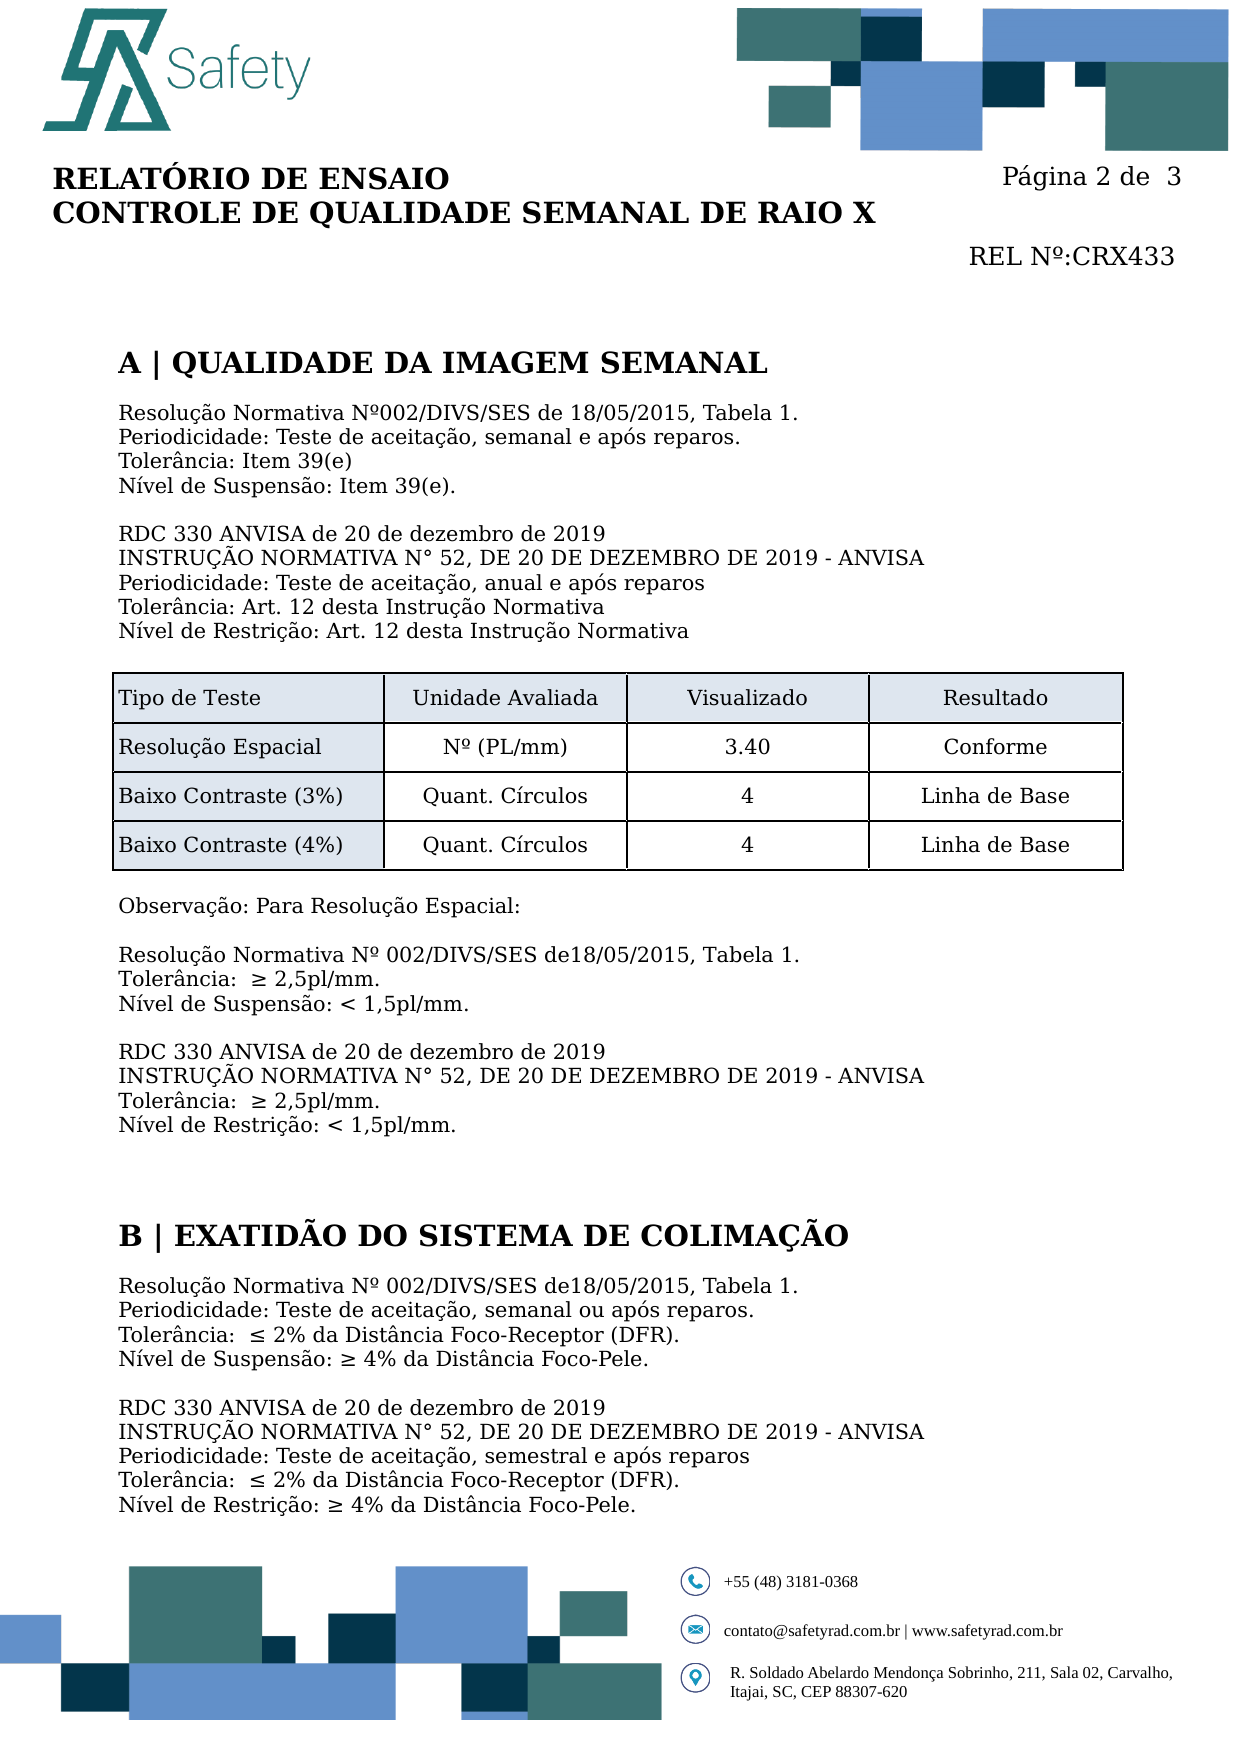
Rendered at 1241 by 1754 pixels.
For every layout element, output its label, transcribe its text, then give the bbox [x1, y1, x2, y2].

text INSTRUÇÃO NORMATIVA N° 52, DE 20 DE DEZEMBRO DE 2019 - ANVISA [118, 1420, 1122, 1444]
text Nível de Suspensão: < 1,5pl/mm. [118, 992, 1226, 1016]
table_cell Linha de Base [868, 820, 1122, 869]
table_cell Nº (PL/mm) [385, 724, 626, 771]
text Periodicidade: Teste de aceitação, semestral e após reparos [118, 1444, 1122, 1468]
text RDC 330 ANVISA de 20 de dezembro de 2019 [118, 1040, 1226, 1064]
table_cell Conforme [870, 721, 1122, 771]
picture [680, 1663, 710, 1693]
table_header Resultado [868, 674, 1122, 721]
text Tolerância: ≥ 2,5pl/mm. [118, 1089, 1226, 1113]
text Nível de Suspensão: ≥ 4% da Distância Foco-Pele. [118, 1347, 1226, 1371]
picture [680, 1614, 710, 1644]
text Observação: Para Resolução Espacial: [118, 894, 1228, 919]
picture [680, 1566, 710, 1596]
text RDC 330 ANVISA de 20 de dezembro de 2019 [118, 522, 1226, 546]
table_cell Quant. Círculos [384, 822, 627, 869]
text B | EXATIDÃO DO SISTEMA DE COLIMAÇÃO [118, 1219, 1122, 1253]
text Nível de Suspensão: Item 39(e). [118, 474, 1122, 498]
table_cell 4 [627, 822, 868, 869]
text Resolução Normativa Nº 002/DIVS/SES de18/05/2015, Tabela 1. [118, 943, 1226, 967]
text RDC 330 ANVISA de 20 de dezembro de 2019 [118, 1396, 1226, 1420]
text Periodicidade: Teste de aceitação, anual e após reparos [118, 571, 1122, 595]
text Tolerância: Item 39(e) [118, 449, 1122, 474]
table_cell Baixo Contraste (4%) [114, 822, 384, 869]
table_cell Linha de Base [870, 771, 1122, 820]
picture [736, 8, 1229, 151]
text Nível de Restrição: Art. 12 desta Instrução Normativa [118, 619, 1122, 643]
text Tolerância: Art. 12 desta Instrução Normativa [118, 595, 1122, 619]
table_cell Quant. Círculos [385, 773, 626, 820]
text Tolerância: ≤ 2% da Distância Foco-Receptor (DFR). [118, 1323, 1226, 1347]
table_header Unidade Avaliada [384, 674, 627, 721]
text Tolerância: ≤ 2% da Distância Foco-Receptor (DFR). [118, 1468, 1226, 1493]
text Nível de Restrição: < 1,5pl/mm. [118, 1113, 1226, 1137]
table_header Tipo de Teste [114, 674, 384, 721]
table_cell Resolução Espacial [114, 724, 383, 771]
table_cell 3.40 [628, 724, 868, 771]
picture [42, 8, 311, 131]
table_cell 4 [628, 773, 868, 820]
text Tolerância: ≥ 2,5pl/mm. [118, 967, 1226, 992]
text Resolução Normativa Nº002/DIVS/SES de 18/05/2015, Tabela 1. [118, 401, 1122, 425]
text Periodicidade: Teste de aceitação, semanal e após reparos. [118, 425, 1122, 449]
text INSTRUÇÃO NORMATIVA N° 52, DE 20 DE DEZEMBRO DE 2019 - ANVISA [118, 1064, 1122, 1089]
text Nível de Restrição: ≥ 4% da Distância Foco-Pele. [118, 1493, 1226, 1517]
text Periodicidade: Teste de aceitação, semanal ou após reparos. [118, 1298, 1226, 1323]
text Resolução Normativa Nº 002/DIVS/SES de18/05/2015, Tabela 1. [118, 1274, 1226, 1298]
table_cell Baixo Contraste (3%) [114, 773, 383, 820]
text A | QUALIDADE DA IMAGEM SEMANAL [118, 346, 1122, 380]
picture [0, 1566, 662, 1720]
table_header Visualizado [627, 674, 868, 721]
text INSTRUÇÃO NORMATIVA N° 52, DE 20 DE DEZEMBRO DE 2019 - ANVISA [118, 546, 1122, 571]
